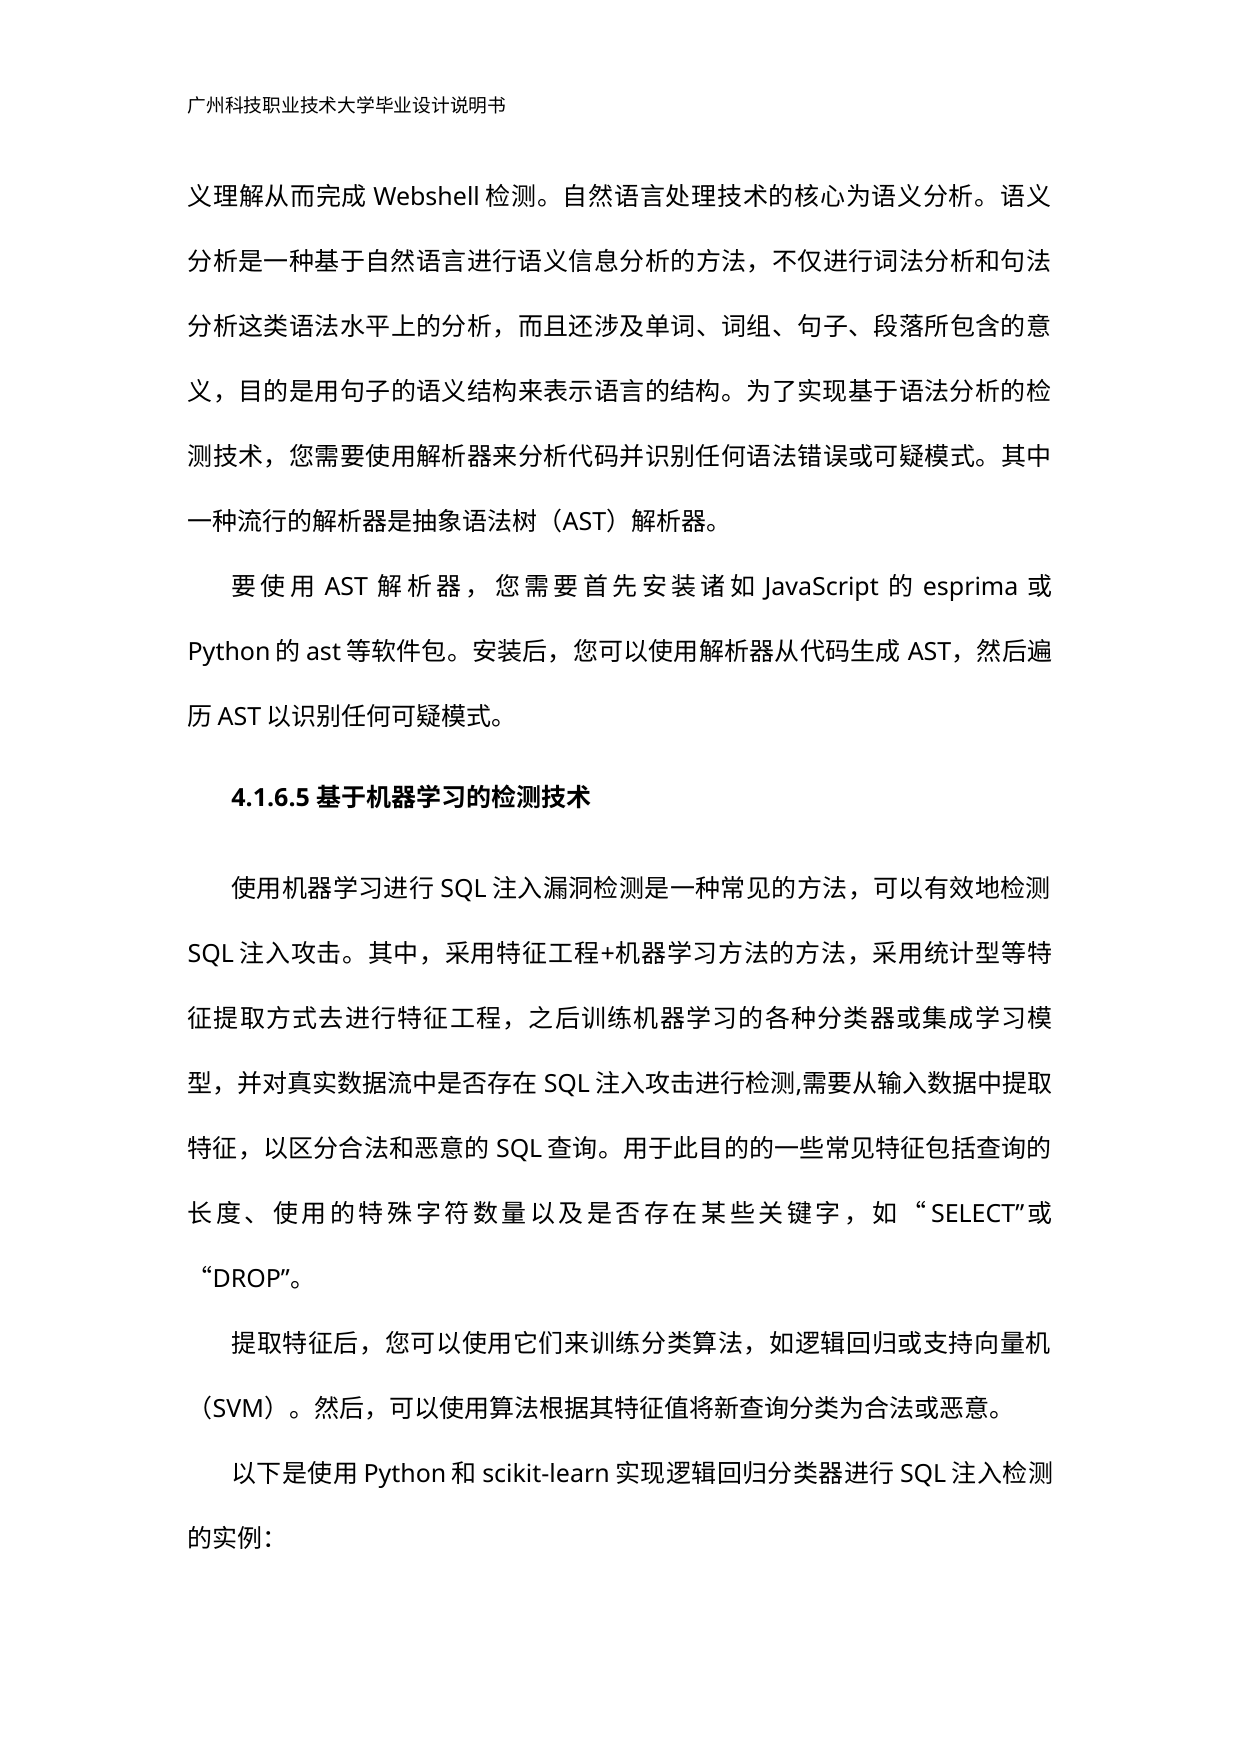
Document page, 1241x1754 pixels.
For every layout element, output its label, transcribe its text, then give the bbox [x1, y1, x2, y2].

text 使用机器学习进行SQL注入漏洞检测是一种常见的方法，可以有效地检测SQL注入攻击。其中，采用特征工程+机器学习方法的方法，采用统计型等特征提取方式去进行特征工程，之后训练机器学习的各种分类器或集成学习模型，并对真实数据流中是否存在SQL注入攻击进行检测,需要从输入数据中提取特征，以区分合法和恶意的SQL查询。用于此目的的一些常见特征包括查询的长度、使用的特殊字符数量以及是否存在某些关键字，如“SELECT”或“DROP”。 [187, 854, 1053, 1309]
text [187, 162, 1053, 552]
text 要使用AST解析器，您需要首先安装诸如JavaScript的esprima或Python的ast等软件包。安装后，您可以使用解析器从代码生成AST，然后遍历AST以识别任何可疑模式。 [187, 552, 1053, 747]
text 提取特征后，您可以使用它们来训练分类算法，如逻辑回归或支持向量机（SVM）。然后，可以使用算法根据其特征值将新查询分类为合法或恶意。 [187, 1309, 1053, 1439]
text 以下是使用Python和scikit-learn实现逻辑回归分类器进行SQL注入检测的实例： [187, 1439, 1053, 1569]
subtitle 4.1.6.5 基于机器学习的检测技术 [231, 763, 1053, 828]
